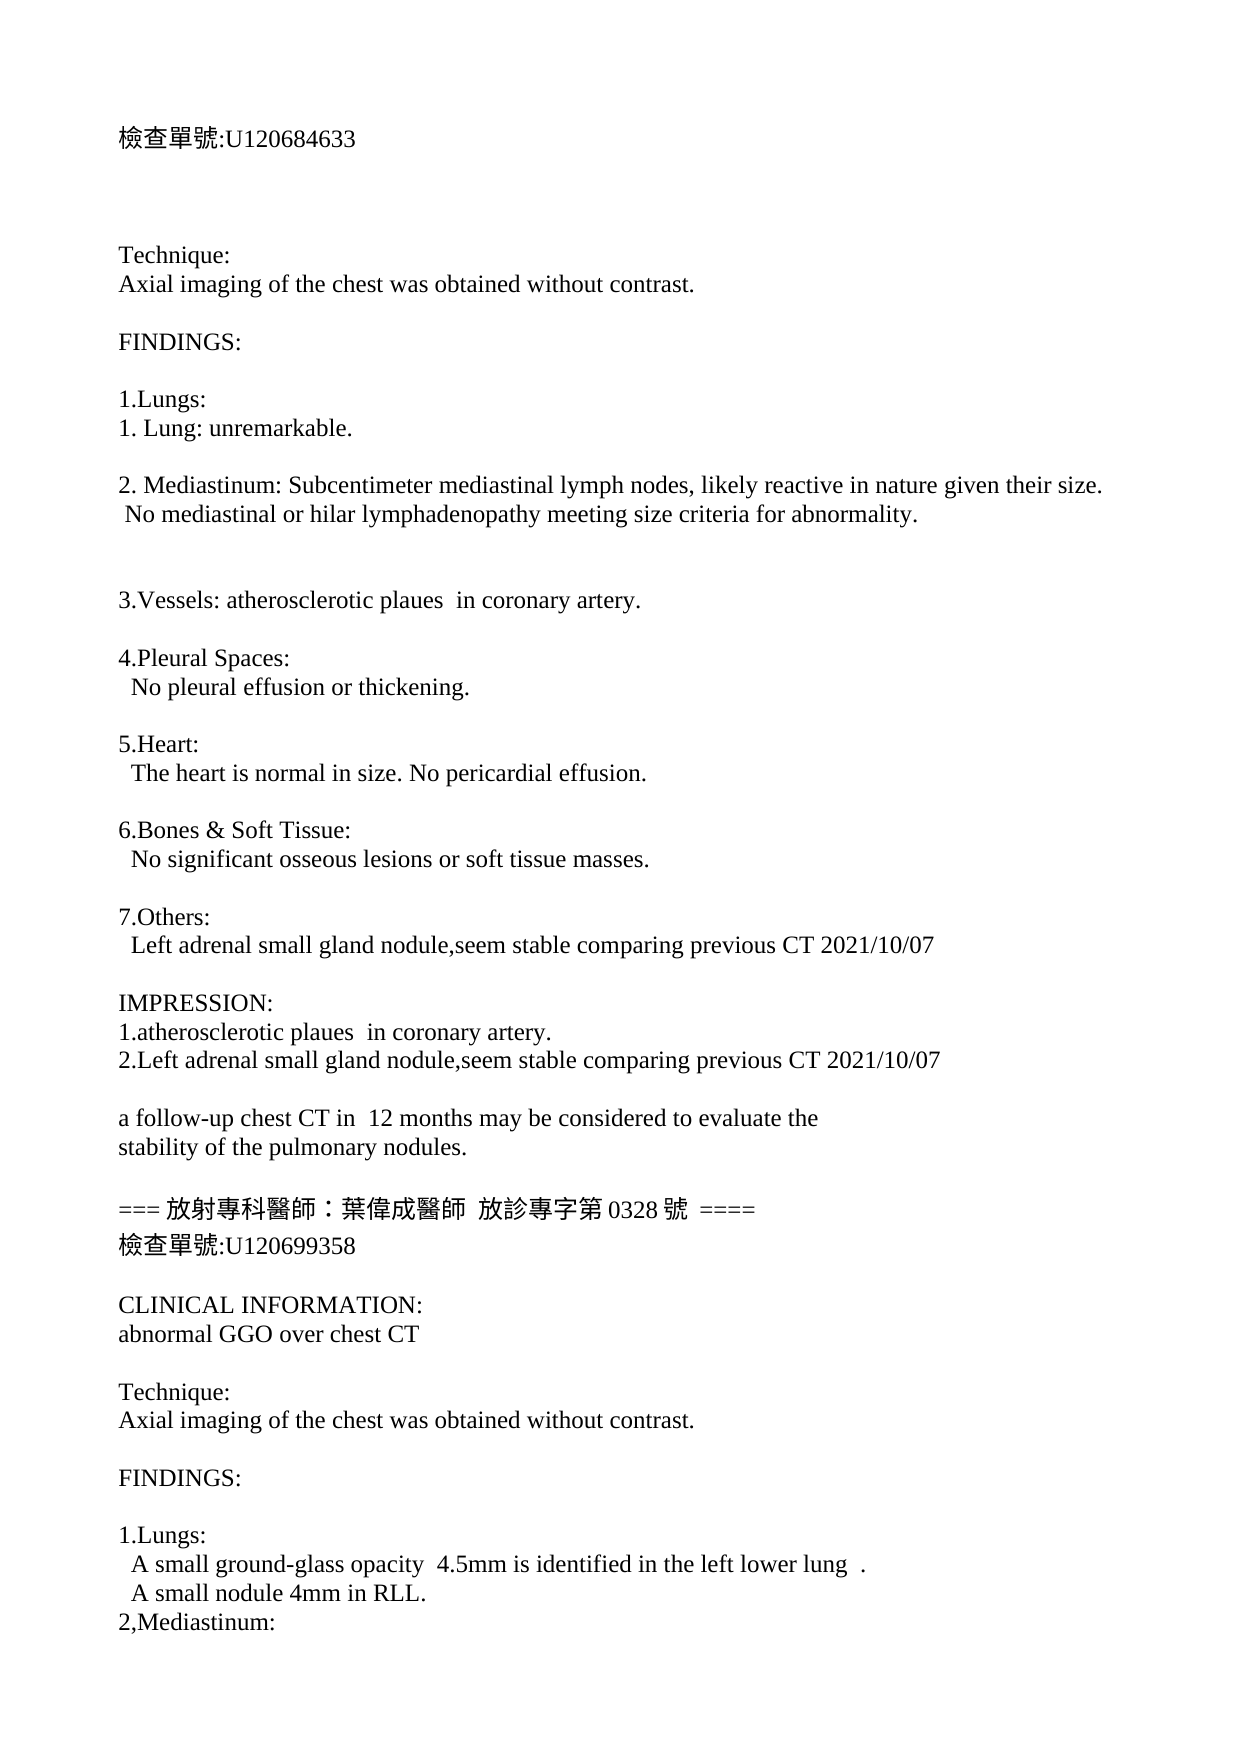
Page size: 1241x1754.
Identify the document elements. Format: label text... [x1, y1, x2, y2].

text 5.Heart: [118, 729, 1122, 758]
text 檢查單號:U120684633 [118, 118, 1122, 154]
text No pleural effusion or thickening. [118, 672, 1122, 701]
text Technique: [118, 1377, 1122, 1406]
text 1.atherosclerotic plaues in coronary artery. [118, 1017, 1122, 1046]
text 4.Pleural Spaces: [118, 643, 1122, 672]
text 2,Mediastinum: [118, 1607, 1122, 1636]
text 7.Others: [118, 902, 1122, 931]
text 檢查單號:U120699358 [118, 1226, 1122, 1262]
text FINDINGS: [118, 327, 1122, 356]
text stability of the pulmonary nodules. [118, 1132, 1122, 1161]
text 1.Lungs: [118, 1521, 1122, 1549]
text Axial imaging of the chest was obtained without contrast. [118, 269, 1122, 298]
text Axial imaging of the chest was obtained without contrast. [118, 1406, 1122, 1434]
text IMPRESSION: [118, 988, 1122, 1017]
text === 放射專科醫師：葉偉成醫師 放診專字第0328號 ==== [118, 1189, 1122, 1226]
text FINDINGS: [118, 1463, 1122, 1492]
text A small ground-glass opacity 4.5mm is identified in the left lower lung . [118, 1549, 1122, 1578]
text 3.Vessels: atherosclerotic plaues in coronary artery. [118, 586, 1122, 614]
text The heart is normal in size. No pericardial effusion. [118, 758, 1122, 787]
text 1. Lung: unremarkable. [118, 413, 1122, 442]
text No significant osseous lesions or soft tissue masses. [118, 844, 1122, 873]
text CLINICAL INFORMATION: [118, 1291, 1122, 1319]
text A small nodule 4mm in RLL. [118, 1578, 1122, 1607]
text Technique: [118, 241, 1122, 269]
text 6.Bones & Soft Tissue: [118, 816, 1122, 844]
text a follow-up chest CT in 12 months may be considered to evaluate the [118, 1103, 1122, 1132]
text 1.Lungs: [118, 384, 1122, 413]
text No mediastinal or hilar lymphadenopathy meeting size criteria for abnormality. [118, 499, 1122, 528]
text Left adrenal small gland nodule,seem stable comparing previous CT 2021/10/07 [118, 931, 1122, 959]
text 2.Left adrenal small gland nodule,seem stable comparing previous CT 2021/10/07 [118, 1046, 1122, 1074]
text abnormal GGO over chest CT [118, 1319, 1122, 1348]
text 2. Mediastinum: Subcentimeter mediastinal lymph nodes, likely reactive in nature given their size. [118, 471, 1122, 499]
